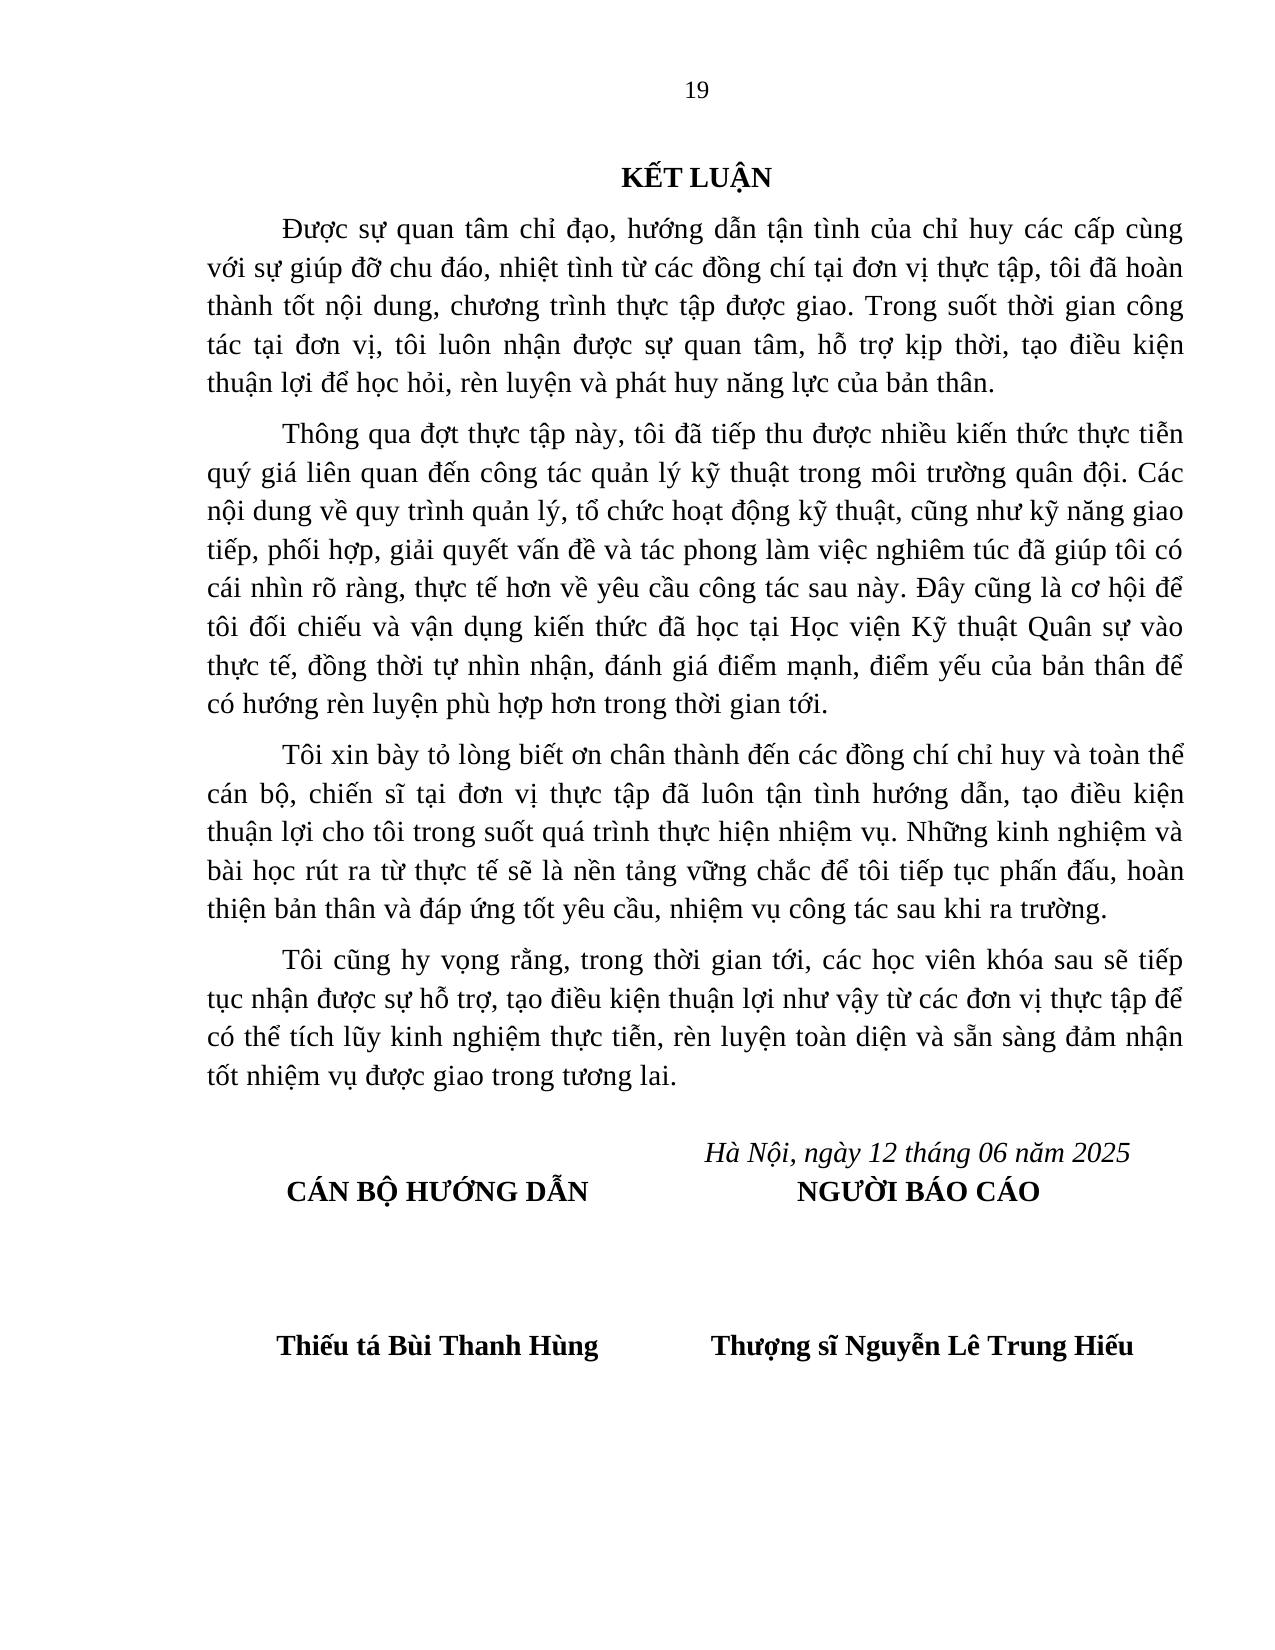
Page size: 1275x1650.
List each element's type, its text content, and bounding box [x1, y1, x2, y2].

text Thông qua đợt thực tập này, tôi đã tiếp thu được nhiều kiến thức thực tiễn quý giá liên quan đến công tác quản lý kỹ thuật trong môi trường quân đội. Các nội dung về quy trình quản lý, tổ chức hoạt động kỹ thuật, cũng như kỹ năng giao tiếp, phối hợp, giải quyết vấn đề và tác phong làm việc nghiêm túc đã giúp tôi có cái nhìn rõ ràng, thực tế hơn về yêu cầu công tác sau này. Đây cũng là cơ hội để tôi đối chiếu và vận dụng kiến thức đã học tại Học viện Kỹ thuật Quân sự vào thực tế, đồng thời tự nhìn nhận, đánh giá điểm mạnh, điểm yếu của bản thân để có hướng rèn luyện phù hợp hơn trong thời gian tới. [207, 416, 1186, 720]
subtitle KẾT LUẬN [207, 160, 1186, 194]
table_header Hà Nội, ngày 12 tháng 06 năm 2025 NGƯỜI BÁO CÁO Thượng sĩ Nguyễn Lê Trung Hiếu [665, 1135, 1151, 1405]
table_header CÁN BỘ HƯỚNG DẪN Thiếu tá Bùi Thanh Hùng [207, 1135, 664, 1405]
text Được sự quan tâm chỉ đạo, hướng dẫn tận tình của chỉ huy các cấp cùng với sự giúp đỡ chu đáo, nhiệt tình từ các đồng chí tại đơn vị thực tập, tôi đã hoàn thành tốt nội dung, chương trình thực tập được giao. Trong suốt thời gian công tác tại đơn vị, tôi luôn nhận được sự quan tâm, hỗ trợ kịp thời, tạo điều kiện thuận lợi để học hỏi, rèn luyện và phát huy năng lực của bản thân. [207, 211, 1186, 399]
text Tôi cũng hy vọng rằng, trong thời gian tới, các học viên khóa sau sẽ tiếp tục nhận được sự hỗ trợ, tạo điều kiện thuận lợi như vậy từ các đơn vị thực tập để có thể tích lũy kinh nghiệm thực tiễn, rèn luyện toàn diện và sẵn sàng đảm nhận tốt nhiệm vụ được giao trong tương lai. [207, 942, 1186, 1092]
text Tôi xin bày tỏ lòng biết ơn chân thành đến các đồng chí chỉ huy và toàn thể cán bộ, chiến sĩ tại đơn vị thực tập đã luôn tận tình hướng dẫn, tạo điều kiện thuận lợi cho tôi trong suốt quá trình thực hiện nhiệm vụ. Những kinh nghiệm và bài học rút ra từ thực tế sẽ là nền tảng vững chắc để tôi tiếp tục phấn đấu, hoàn thiện bản thân và đáp ứng tốt yêu cầu, nhiệm vụ công tác sau khi ra trường. [207, 737, 1186, 925]
